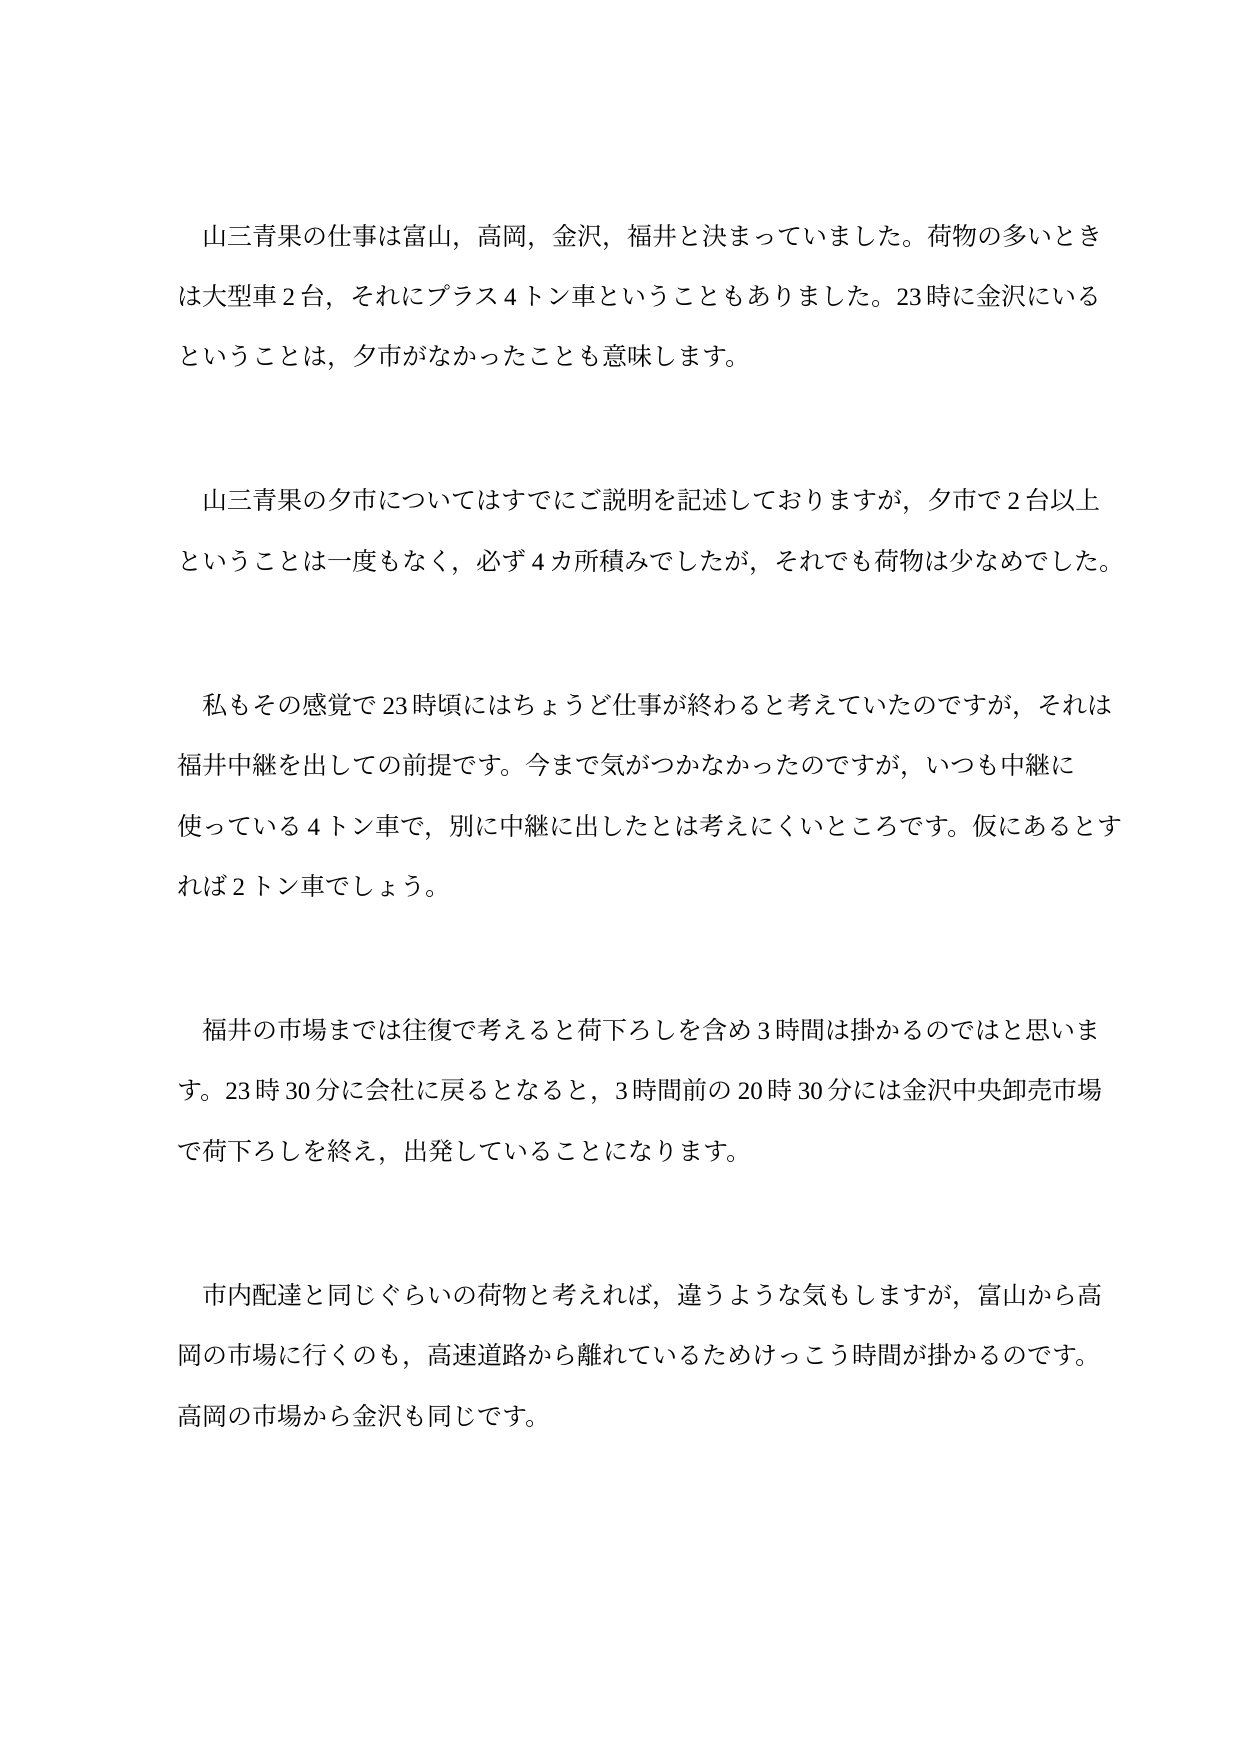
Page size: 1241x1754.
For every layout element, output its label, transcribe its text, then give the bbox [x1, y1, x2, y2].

text 山三青果の仕事は富山，高岡，金沢，福井と決まっていました。荷物の多いときは大型車2台，それにプラス4トン車ということもありました。23時に金沢にいるということは，夕市がなかったことも意味します。 [177, 208, 1122, 381]
text 私もその感覚で23時頃にはちょうど仕事が終わると考えていたのですが，それは福井中継を出しての前提です。今まで気がつかなかったのですが，いつも中継に使っている4トン車で，別に中継に出したとは考えにくいところです。仮にあるとすれば2トン車でしょう。 [177, 677, 1122, 911]
text 福井の市場までは往復で考えると荷下ろしを含め3時間は掛かるのではと思います。23時30分に会社に戻るとなると，3時間前の20時30分には金沢中央卸売市場で荷下ろしを終え，出発していることになります。 [177, 1002, 1122, 1176]
text 山三青果の夕市についてはすでにご説明を記述しておりますが，夕市で2台以上ということは一度もなく，必ず4カ所積みでしたが，それでも荷物は少なめでした。 [177, 473, 1122, 586]
text 市内配達と同じぐらいの荷物と考えれば，違うような気もしますが，富山から高岡の市場に行くのも，高速道路から離れているためけっこう時間が掛かるのです。高岡の市場から金沢も同じです。 [177, 1267, 1122, 1441]
